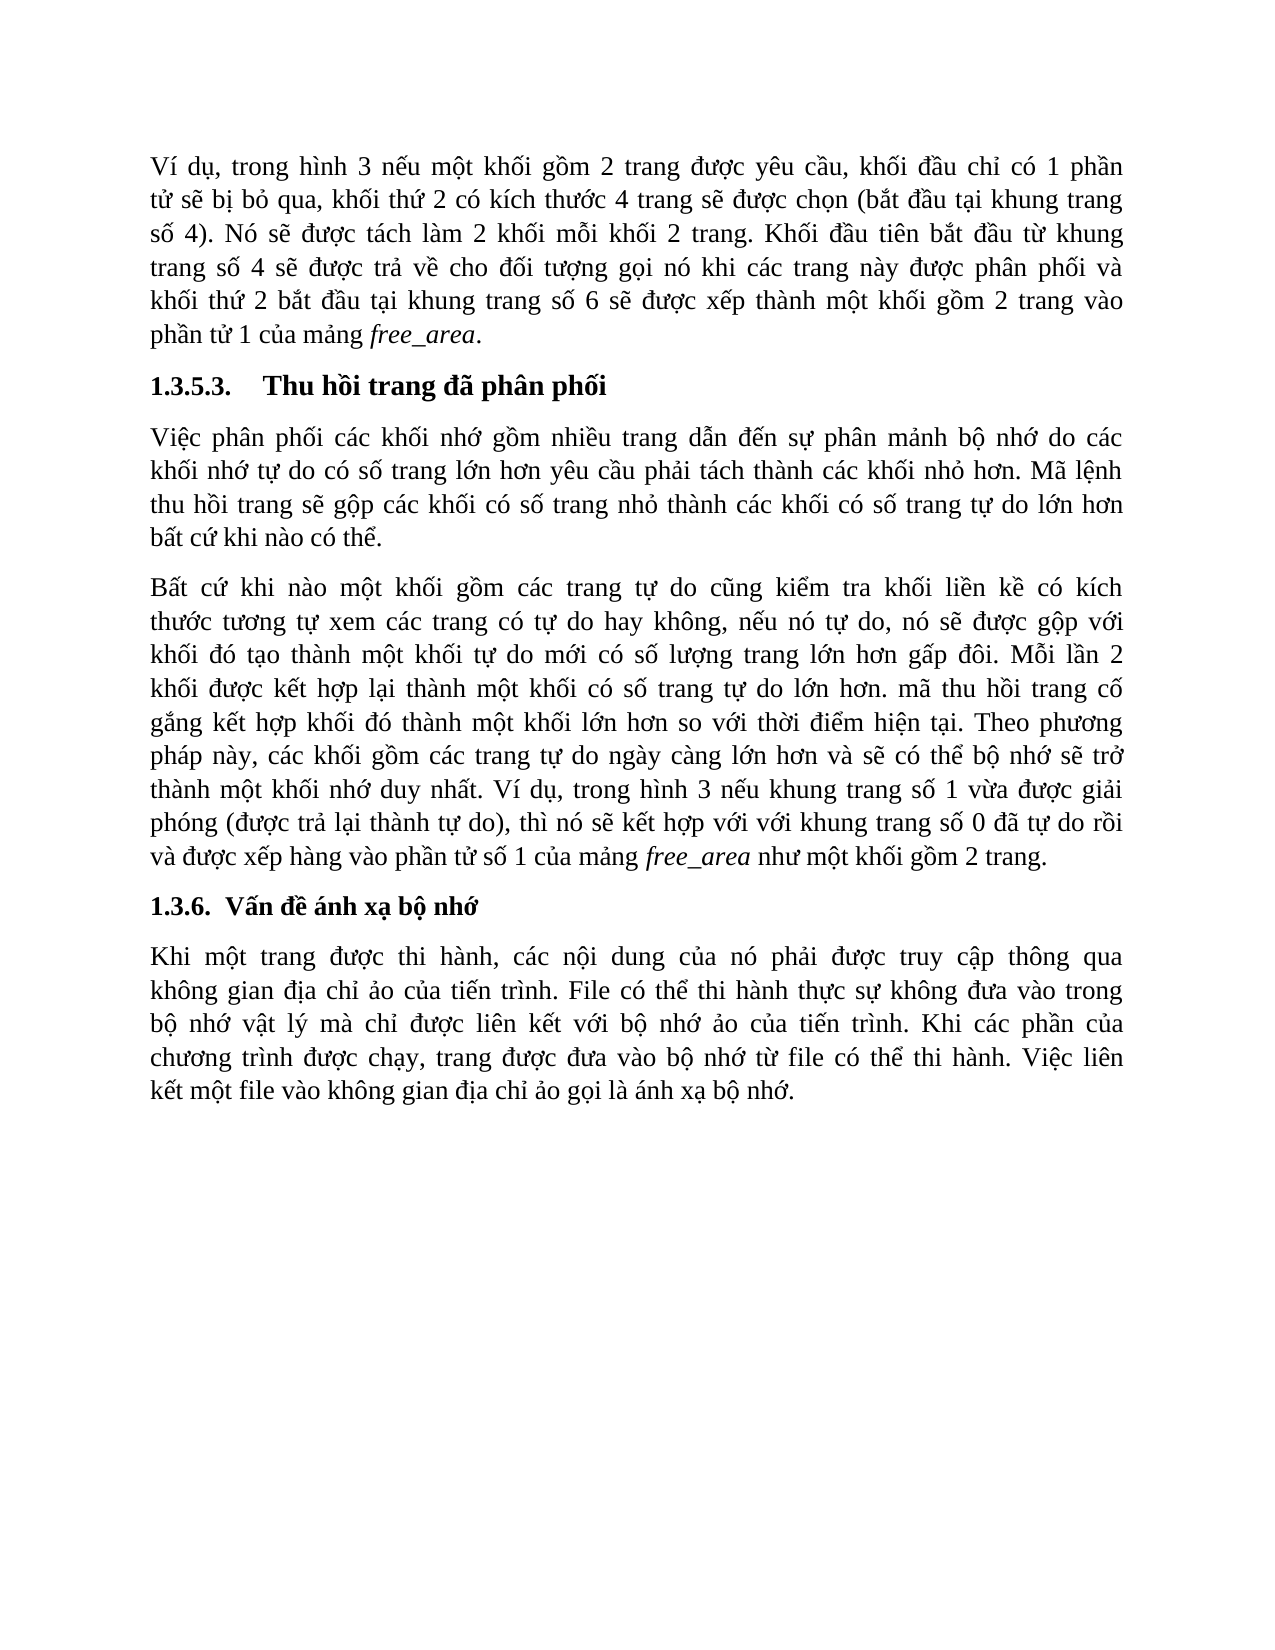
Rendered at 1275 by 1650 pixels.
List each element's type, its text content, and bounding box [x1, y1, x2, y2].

list Vấn đề ánh xạ bộ nhớ [150, 890, 1125, 921]
text Việc phân phối các khối nhớ gồm nhiều trang dẫn đến sự phân mảnh bộ nhớ do các khối nhớ tự do có số trang lớn hơn yêu cầu phải tách thành các khối nhỏ hơn. Mã lệnh thu hồi trang sẽ gộp các khối có số trang nhỏ thành các khối có số trang tự do lớn hơn bất cứ khi nào có thể. [150, 421, 1125, 552]
text Bất cứ khi nào một khối gồm các trang tự do cũng kiểm tra khối liền kề có kích thước tương tự xem các trang có tự do hay không, nếu nó tự do, nó sẽ được gộp với khối đó tạo thành một khối tự do mới có số lượng trang lớn hơn gấp đôi. Mỗi lần 2 khối được kết hợp lại thành một khối có số trang tự do lớn hơn. mã thu hồi trang cố gắng kết hợp khối đó thành một khối lớn hơn so với thời điểm hiện tại. Theo phương pháp này, các khối gồm các trang tự do ngày càng lớn hơn và sẽ có thể bộ nhớ sẽ trở thành một khối nhớ duy nhất. Ví dụ, trong hình 3 nếu khung trang số 1 vừa được giải phóng (được trả lại thành tự do), thì nó sẽ kết hợp với với khung trang số 0 đã tự do rồi và được xếp hàng vào phần tử số 1 của mảng free_area như một khối gồm 2 trang. [150, 572, 1125, 871]
text Ví dụ, trong hình 3 nếu một khối gồm 2 trang được yêu cầu, khối đầu chỉ có 1 phần tử sẽ bị bỏ qua, khối thứ 2 có kích thước 4 trang sẽ được chọn (bắt đầu tại khung trang số 4). Nó sẽ được tách làm 2 khối mỗi khối 2 trang. Khối đầu tiên bắt đầu từ khung trang số 4 sẽ được trả về cho đối tượng gọi nó khi các trang này được phân phối và khối thứ 2 bắt đầu tại khung trang số 6 sẽ được xếp thành một khối gồm 2 trang vào phần tử 1 của mảng free_area. [150, 150, 1125, 349]
text Khi một trang được thi hành, các nội dung của nó phải được truy cập thông qua không gian địa chỉ ảo của tiến trình. File có thể thi hành thực sự không đưa vào trong bộ nhớ vật lý mà chỉ được liên kết với bộ nhớ ảo của tiến trình. Khi các phần của chương trình được chạy, trang được đưa vào bộ nhớ từ file có thể thi hành. Việc liên kết một file vào không gian địa chỉ ảo gọi là ánh xạ bộ nhớ. [150, 940, 1125, 1106]
list Thu hồi trang đã phân phối [150, 368, 1125, 401]
